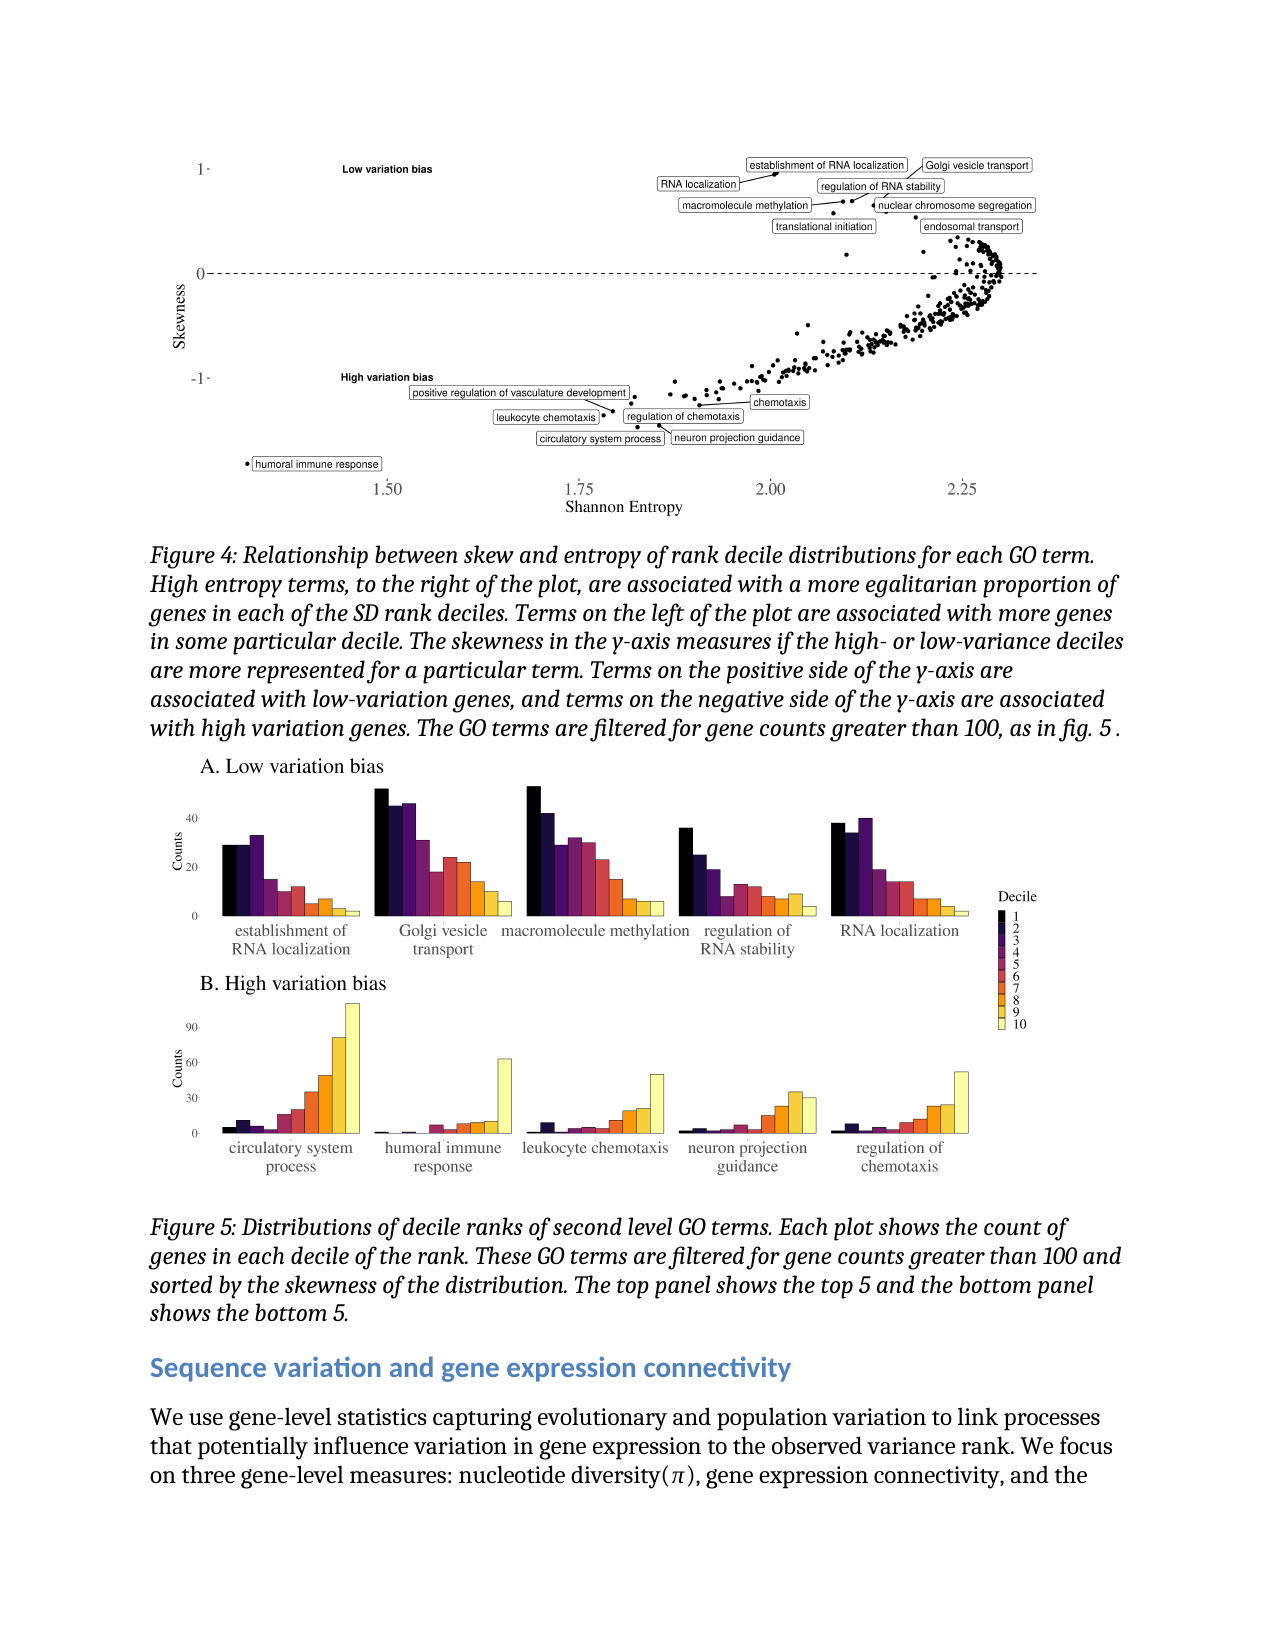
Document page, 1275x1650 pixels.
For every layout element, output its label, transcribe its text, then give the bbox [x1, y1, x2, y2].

text Figure 4: Relationship between skew and entropy of rank decile distributions for each GO term. High entropy terms, to the right of the plot, are associated with a more egalitarian proportion of genes in each of the SD rank deciles. Terms on the left of the plot are associated with more genes in some particular decile. The skewness in the y-axis measures if the high- or low-variance deciles are more represented for a particular term. Terms on the positive side of the y-axis are associated with low-variation genes, and terms on the negative side of the y-axis are associated with high variation genes. The GO terms are filtered for gene counts greater than 100, as in fig. 5 . [150, 541, 1125, 742]
subtitle Sequence variation and gene expression connectivity [150, 1349, 1125, 1384]
picture [168, 754, 1044, 1193]
text Figure 5: Distributions of decile ranks of second level GO terms. Each plot shows the count of genes in each decile of the rank. These GO terms are filtered for gene counts greater than 100 and sorted by the skewness of the distribution. The top panel shows the top 5 and the bottom panel shows the bottom 5. [150, 1213, 1125, 1328]
picture [168, 150, 1044, 521]
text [150, 1403, 1125, 1489]
